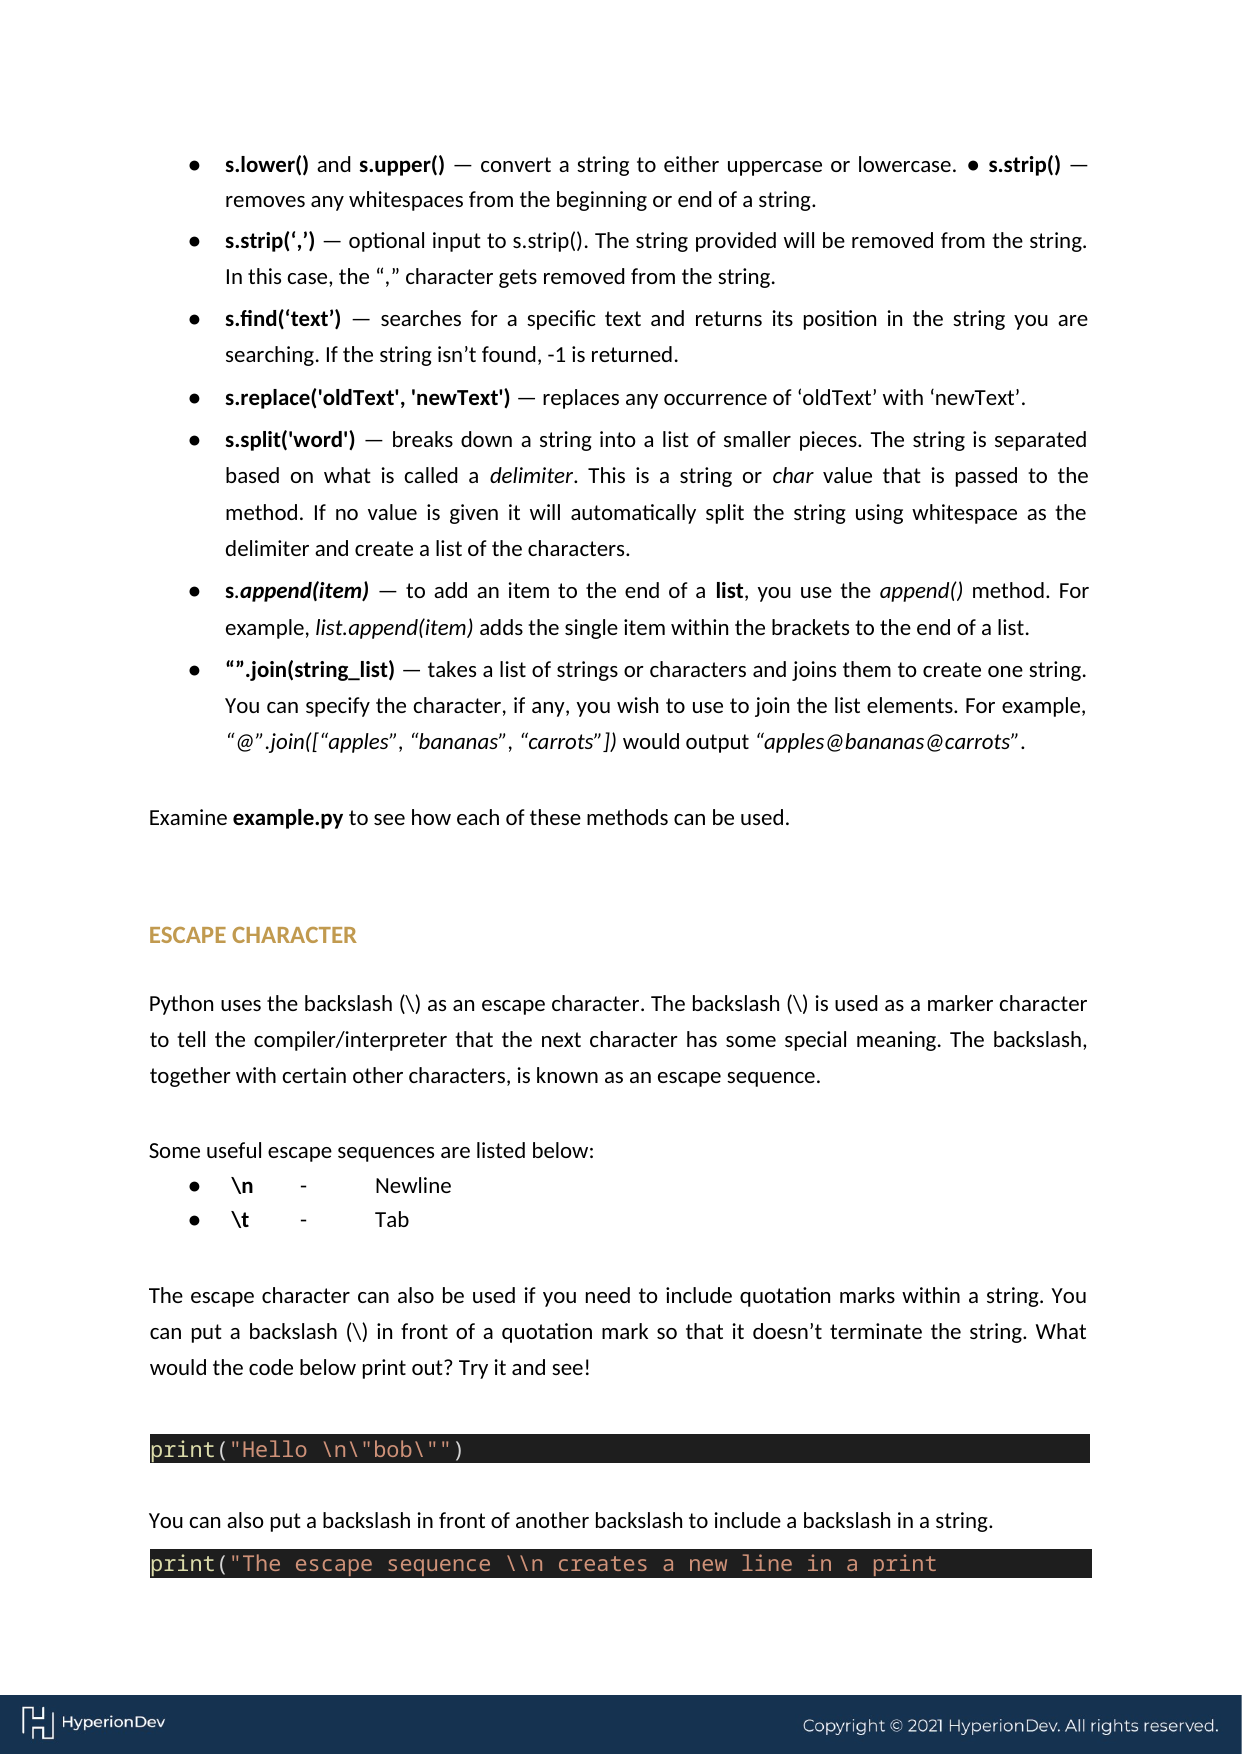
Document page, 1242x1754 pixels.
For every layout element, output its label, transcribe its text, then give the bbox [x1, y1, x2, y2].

list s.append(item) — to add an item to the end of a list, you use the append() method. For example, list.append(item) adds the single item within the brackets to the end of a list. [187, 576, 1089, 641]
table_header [150, 1549, 1092, 1578]
list s.lower() and s.upper() — convert a string to either uppercase or lowercase. ● s.strip() — removes any whitespaces from the beginning or end of a string. [187, 150, 1089, 213]
text Python uses the backslash (\) as an escape character. The backslash (\) is used as a marker character to tell the compiler/interpreter that the next character has some special meaning. The backslash, together with certain other characters, is known as an escape sequence. [148, 989, 1089, 1089]
list s.split('word') — breaks down a string into a list of smaller pieces. The string is separated based on what is called a delimiter. This is a string or char value that is passed to the method. If no value is given it will automatically split the string using whitespace as the delimiter and create a list of the characters. [187, 426, 1089, 562]
list s.find(‘text’) — searches for a specific text and returns its position in the string you are searching. If the string isn’t found, -1 is returned. [187, 304, 1089, 368]
list \n - Newline [187, 1171, 1089, 1199]
text You can also put a backslash in front of another backslash to include a backslash in a string. [148, 1506, 1089, 1534]
picture [0, 1695, 1242, 1754]
text print("Hello \n\"bob\"") [150, 1434, 1090, 1463]
subtitle ESCAPE CHARACTER [148, 919, 1092, 950]
list “”.join(string_list) — takes a list of strings or characters and joins them to create one string. You can specify the character, if any, you wish to use to join the list elements. For example, “@”.join([“apples”, “bananas”, “carrots”]) would output “apples@bananas@carrots”. [187, 655, 1089, 755]
list s.strip(‘,’) — optional input to s.strip(). The string provided will be removed from the string. In this case, the “,” character gets removed from the string. [187, 226, 1089, 290]
text The escape character can also be used if you need to include quotation marks within a string. You can put a backslash (\) in front of a quotation mark so that it doesn’t terminate the string. What would the code below print out? Try it and see! [148, 1281, 1089, 1381]
list s.replace('oldText', 'newText') — replaces any occurrence of ‘oldText’ with ‘newText’. [187, 383, 1089, 411]
text Some useful escape sequences are listed below: [148, 1137, 1089, 1164]
list \t - Tab [187, 1205, 1089, 1233]
text Examine example.py to see how each of these methods can be used. [148, 803, 1089, 831]
